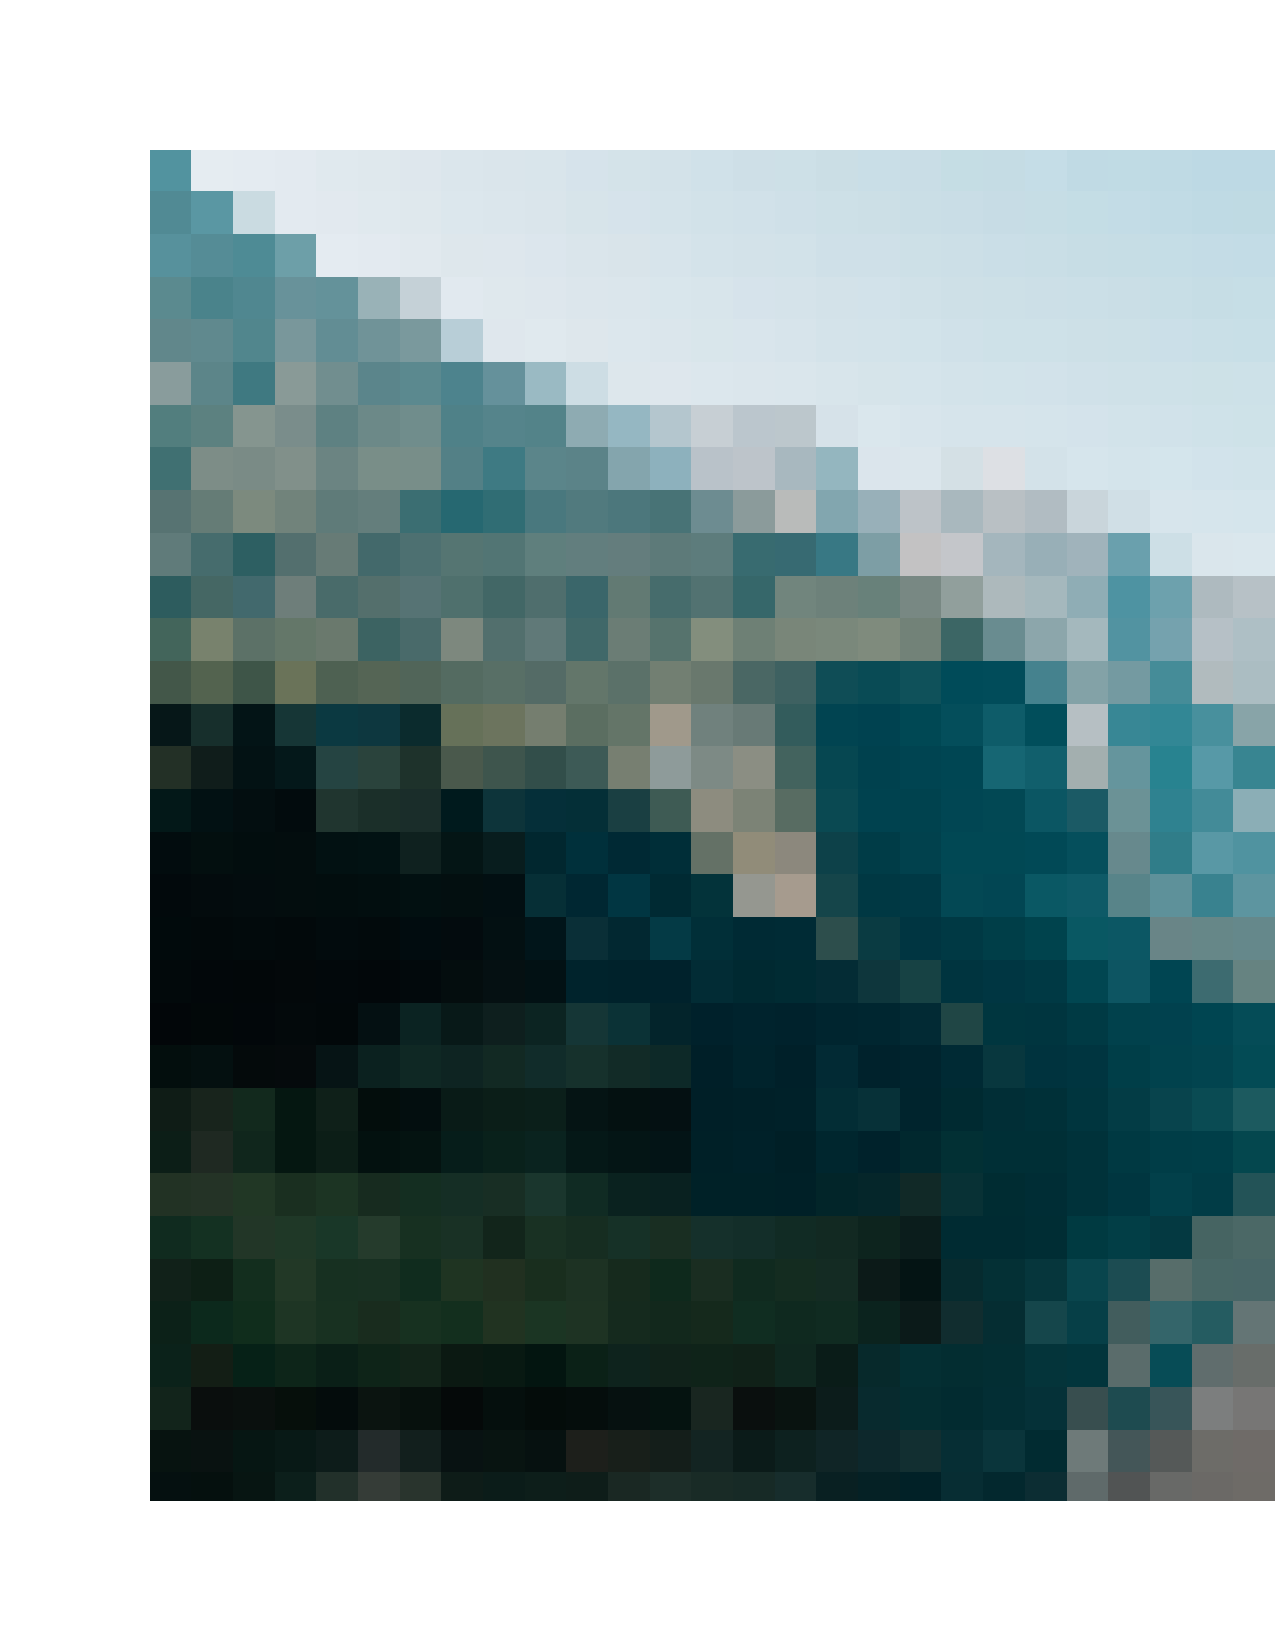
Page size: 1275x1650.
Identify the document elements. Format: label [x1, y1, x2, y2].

picture [150, 150, 1275, 1501]
